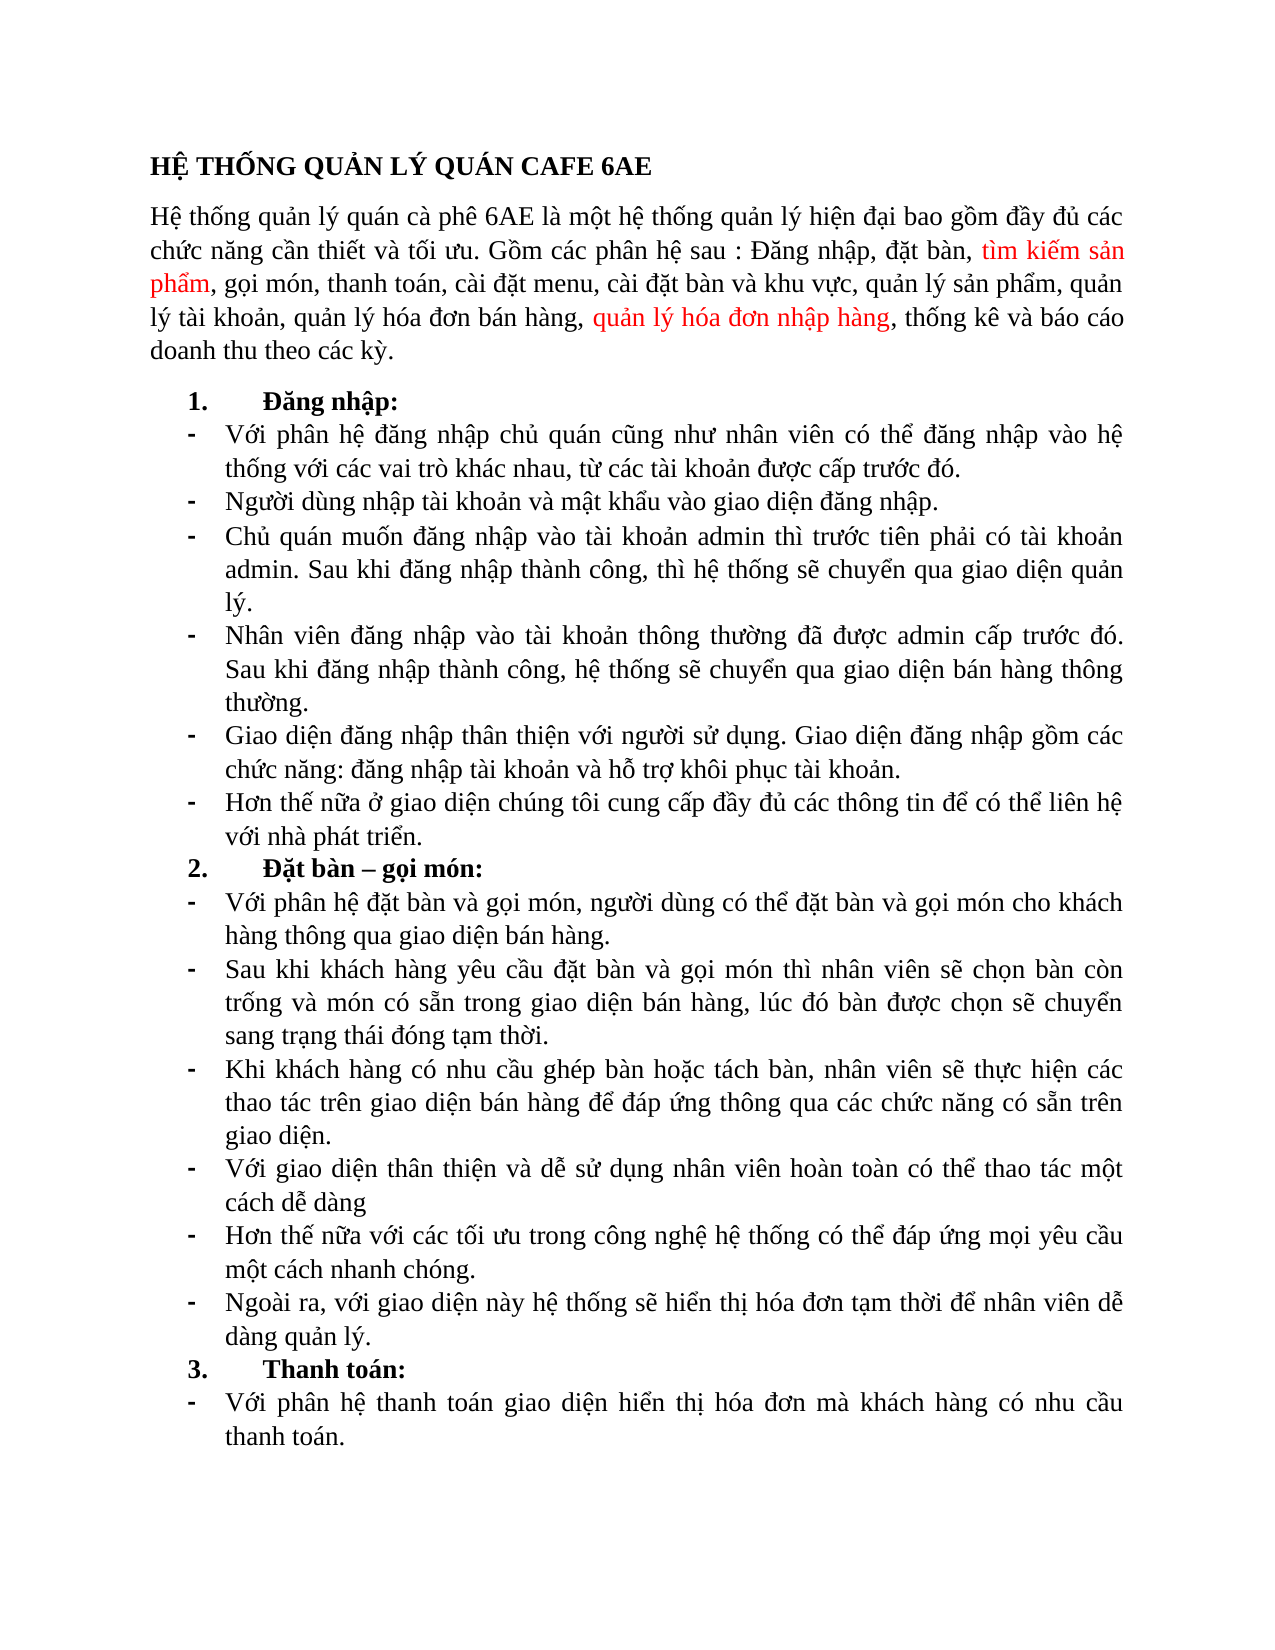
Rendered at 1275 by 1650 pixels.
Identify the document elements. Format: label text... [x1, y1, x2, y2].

list Với giao diện thân thiện và dễ sử dụng nhân viên hoàn toàn có thể thao tác một cách dễ dàng [187, 1151, 1125, 1217]
list Đặt bàn – gọi món: [187, 852, 1125, 883]
list Chủ quán muốn đăng nhập vào tài khoản admin thì trước tiên phải có tài khoản admin. Sau khi đăng nhập thành công, thì hệ thống sẽ chuyển qua giao diện quản lý. [187, 519, 1125, 617]
list Hơn thế nữa với các tối ưu trong công nghệ hệ thống có thể đáp ứng mọi yêu cầu một cách nhanh chóng. [187, 1218, 1125, 1284]
list Đăng nhập: [187, 384, 1125, 416]
text Hệ thống quản lý quán cà phê 6AE là một hệ thống quản lý hiện đại bao gồm đầy đủ các chức năng cần thiết và tối ưu. Gồm các phân hệ sau : Đăng nhập, đặt bàn, tìm kiếm sản phẩm, gọi món, thanh toán, cài đặt menu, cài đặt bàn và khu vực, quản lý sản phẩm, quản lý tài khoản, quản lý hóa đơn bán hàng, quản lý hóa đơn nhập hàng, thống kê và báo cáo doanh thu theo các kỳ. [150, 200, 1125, 366]
list Giao diện đăng nhập thân thiện với người sử dụng. Giao diện đăng nhập gồm các chức năng: đăng nhập tài khoản và hỗ trợ khôi phục tài khoản. [187, 718, 1125, 784]
list Với phân hệ thanh toán giao diện hiển thị hóa đơn mà khách hàng có nhu cầu thanh toán. [187, 1385, 1125, 1451]
list Hơn thế nữa ở giao diện chúng tôi cung cấp đầy đủ các thông tin để có thể liên hệ với nhà phát triển. [187, 785, 1125, 851]
list Ngoài ra, với giao diện này hệ thống sẽ hiển thị hóa đơn tạm thời để nhân viên dễ dàng quản lý. [187, 1286, 1125, 1351]
list Khi khách hàng có nhu cầu ghép bàn hoặc tách bàn, nhân viên sẽ thực hiện các thao tác trên giao diện bán hàng để đáp ứng thông qua các chức năng có sẵn trên giao diện. [187, 1052, 1125, 1150]
list Sau khi khách hàng yêu cầu đặt bàn và gọi món thì nhân viên sẽ chọn bàn còn trống và món có sẵn trong giao diện bán hàng, lúc đó bàn được chọn sẽ chuyển sang trạng thái đóng tạm thời. [187, 952, 1125, 1050]
text HỆ THỐNG QUẢN LÝ QUÁN CAFE 6AE [150, 150, 1125, 181]
list Người dùng nhập tài khoản và mật khẩu vào giao diện đăng nhập. [187, 484, 1125, 517]
list Với phân hệ đặt bàn và gọi món, người dùng có thể đặt bàn và gọi món cho khách hàng thông qua giao diện bán hàng. [187, 885, 1125, 951]
list Với phân hệ đăng nhập chủ quán cũng như nhân viên có thể đăng nhập vào hệ thống với các vai trò khác nhau, từ các tài khoản được cấp trước đó. [187, 417, 1125, 483]
list Nhân viên đăng nhập vào tài khoản thông thường đã được admin cấp trước đó. Sau khi đăng nhập thành công, hệ thống sẽ chuyển qua giao diện bán hàng thông thường. [187, 618, 1125, 717]
list Thanh toán: [187, 1353, 1125, 1384]
